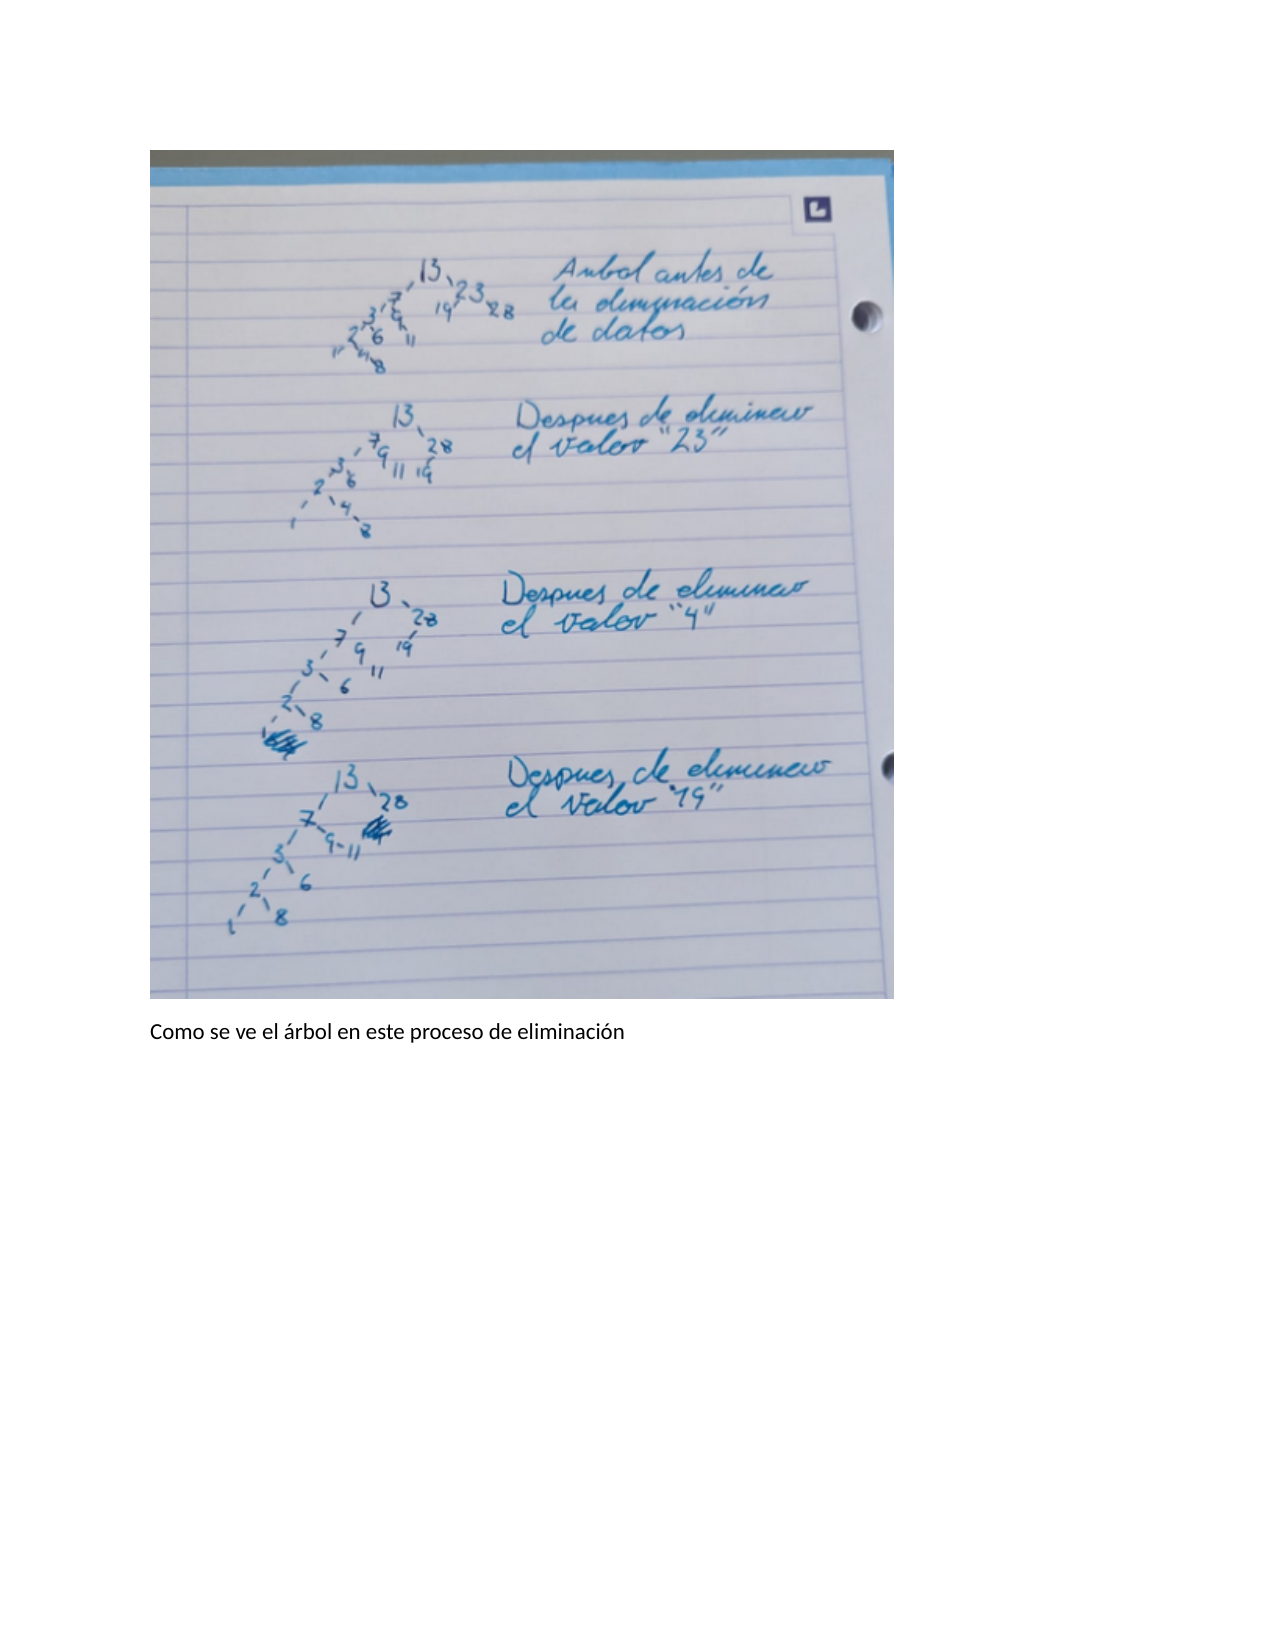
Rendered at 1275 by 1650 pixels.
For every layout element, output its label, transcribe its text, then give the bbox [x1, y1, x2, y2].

picture [150, 150, 894, 999]
text Como se ve el árbol en este proceso de eliminación [150, 1017, 1125, 1045]
